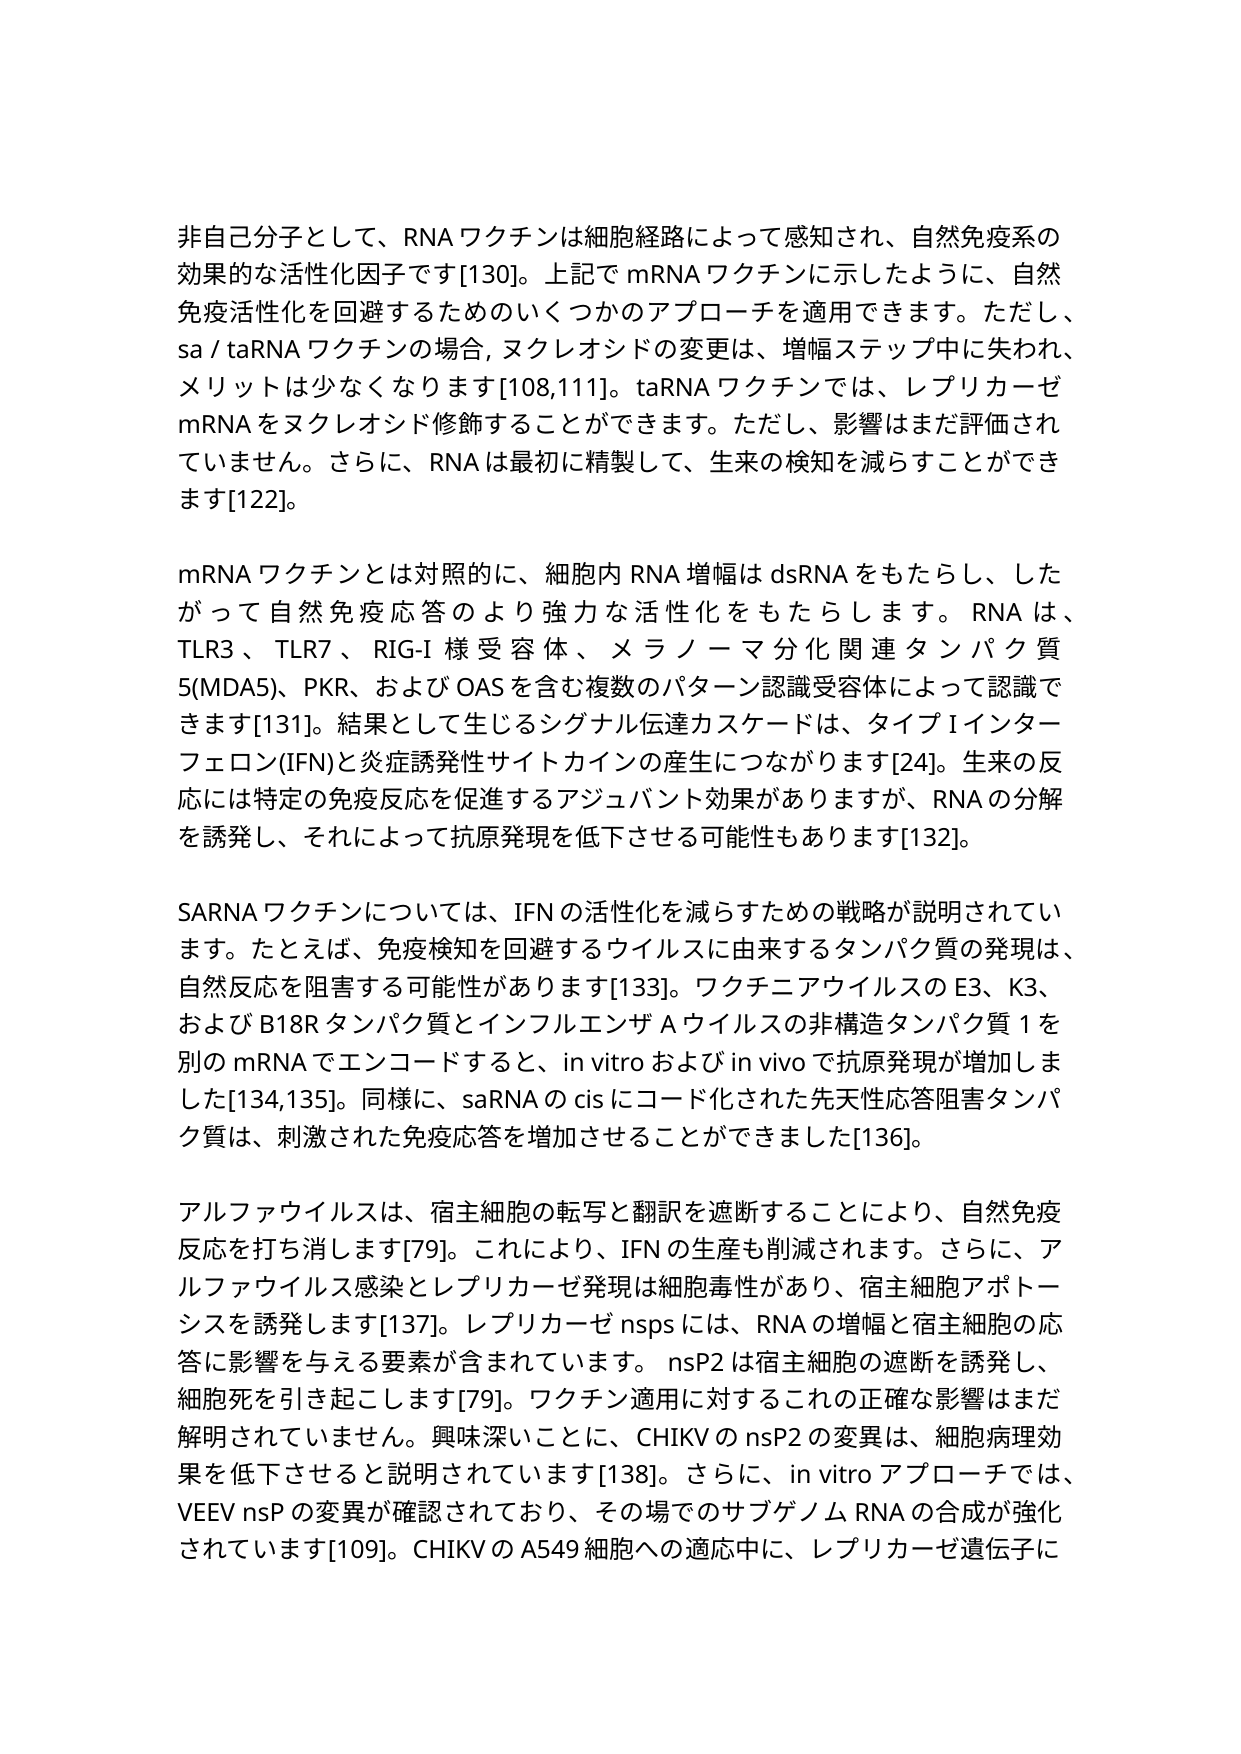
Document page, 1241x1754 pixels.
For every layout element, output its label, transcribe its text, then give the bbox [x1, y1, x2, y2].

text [177, 1192, 1063, 1567]
text SARNAワクチンについては、IFNの活性化を減らすための戦略が説明されています。たとえば、免疫検知を回避するウイルスに由来するタンパク質の発現は、自然反応を阻害する可能性があります[133]。ワクチニアウイルスのE3、K3、およびB18Rタンパク質とインフルエンザAウイルスの非構造タンパク質1を別のmRNAでエンコードすると、in vitroおよびin vivoで抗原発現が増加しました[134,135]。同様に、saRNAのcisにコード化された先天性応答阻害タンパク質は、刺激された免疫応答を増加させることができました[136]。 [177, 892, 1063, 1154]
text mRNAワクチンとは対照的に、細胞内RNA増幅はdsRNAをもたらし、したがって自然免疫応答のより強力な活性化をもたらします。RNAは、TLR3、TLR7、RIG-I様受容体、メラノーマ分化関連タンパク質5(MDA5)、PKR、およびOASを含む複数のパターン認識受容体によって認識できます[131]。結果として生じるシグナル伝達カスケードは、タイプIインターフェロン(IFN)と炎症誘発性サイトカインの産生につながります[24]。生来の反応には特定の免疫反応を促進するアジュバント効果がありますが、RNAの分解を誘発し、それによって抗原発現を低下させる可能性もあります[132]。 [177, 554, 1063, 854]
text 非自己分子として、RNAワクチンは細胞経路によって感知され、自然免疫系の効果的な活性化因子です[130]。上記でmRNAワクチンに示したように、自然免疫活性化を回避するためのいくつかのアプローチを適用できます。ただし、sa / taRNAワクチンの場合, ヌクレオシドの変更は、増幅ステップ中に失われ、メリットは少なくなります[108,111]。taRNAワクチンでは、レプリカーゼmRNAをヌクレオシド修飾することができます。ただし、影響はまだ評価されていません。さらに、RNAは最初に精製して、生来の検知を減らすことができます[122]。 [177, 217, 1063, 517]
